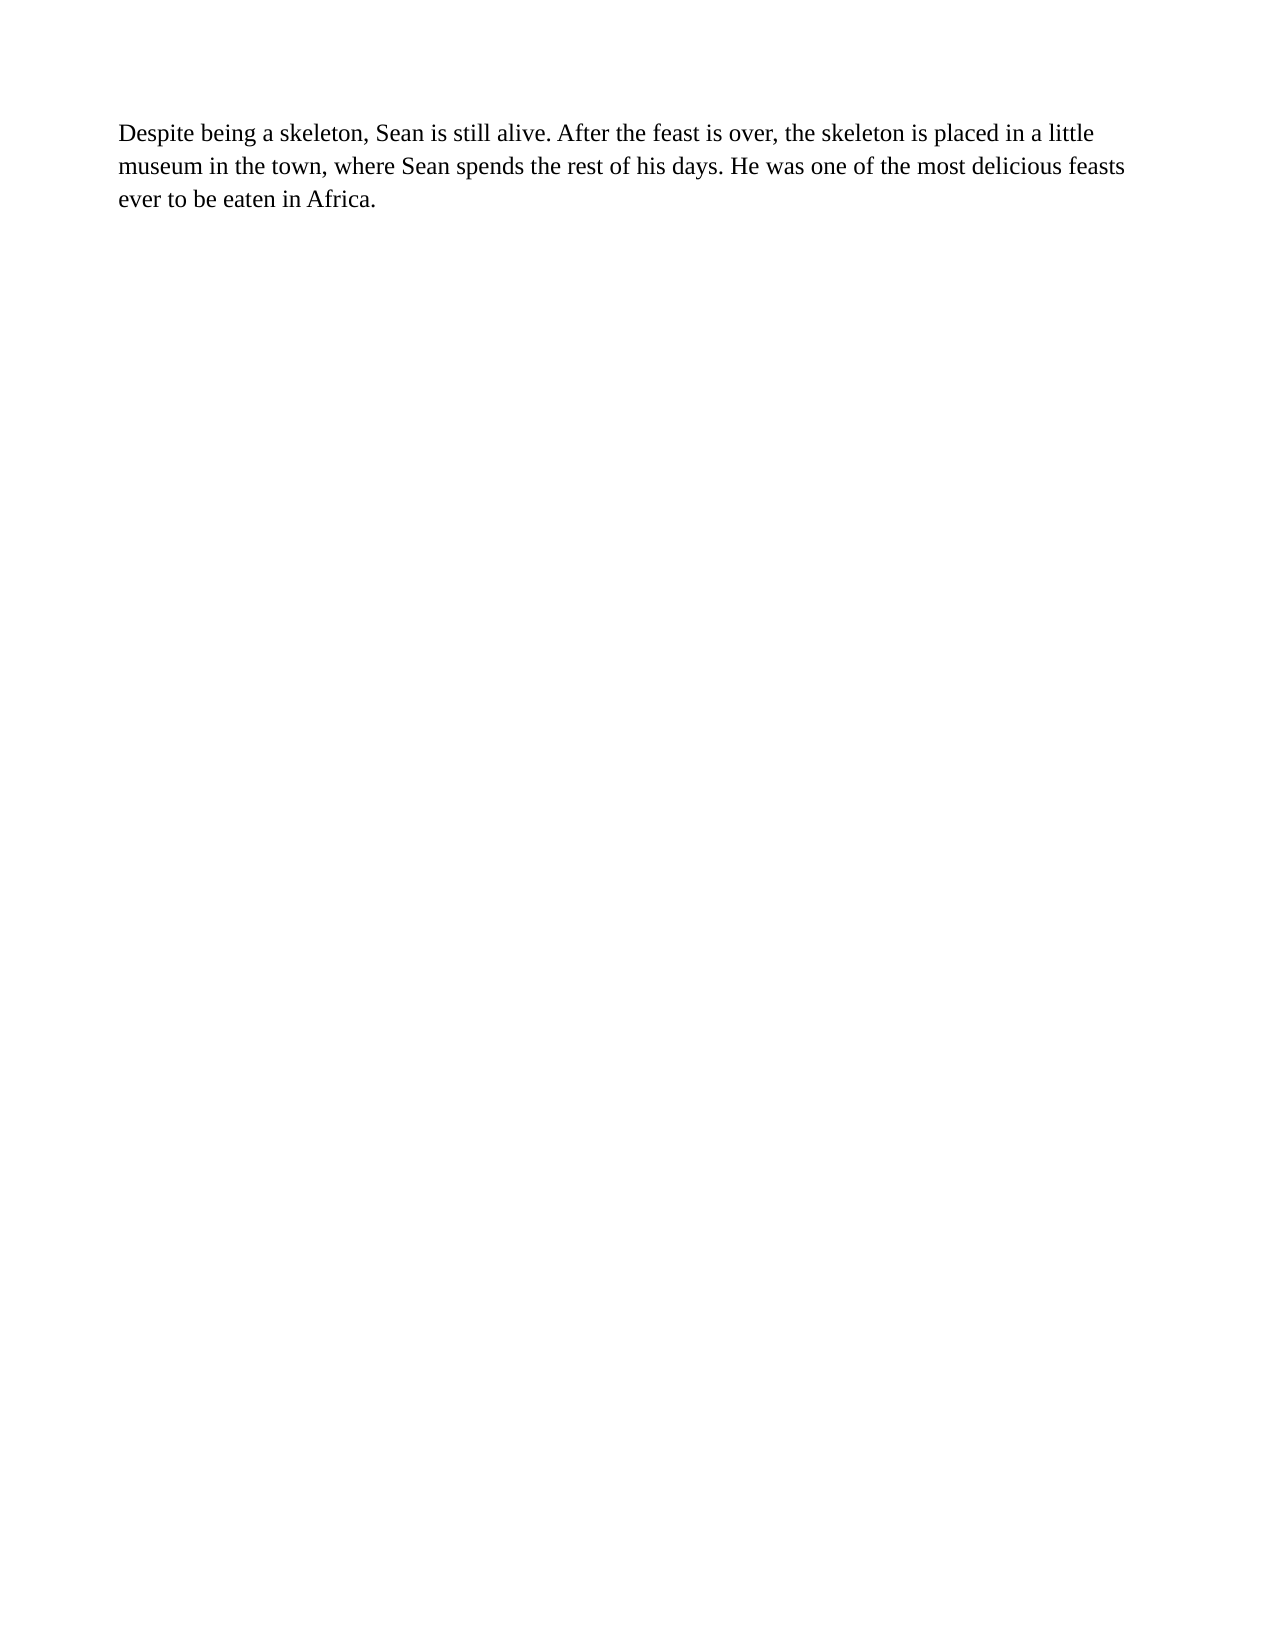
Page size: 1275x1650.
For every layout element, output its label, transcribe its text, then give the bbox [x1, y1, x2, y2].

text Despite being a skeleton, Sean is still alive. After the feast is over, the skeleton is placed in a little museum in the town, where Sean spends the rest of his days. He was one of the most delicious feasts ever to be eaten in Africa. [118, 118, 1157, 213]
